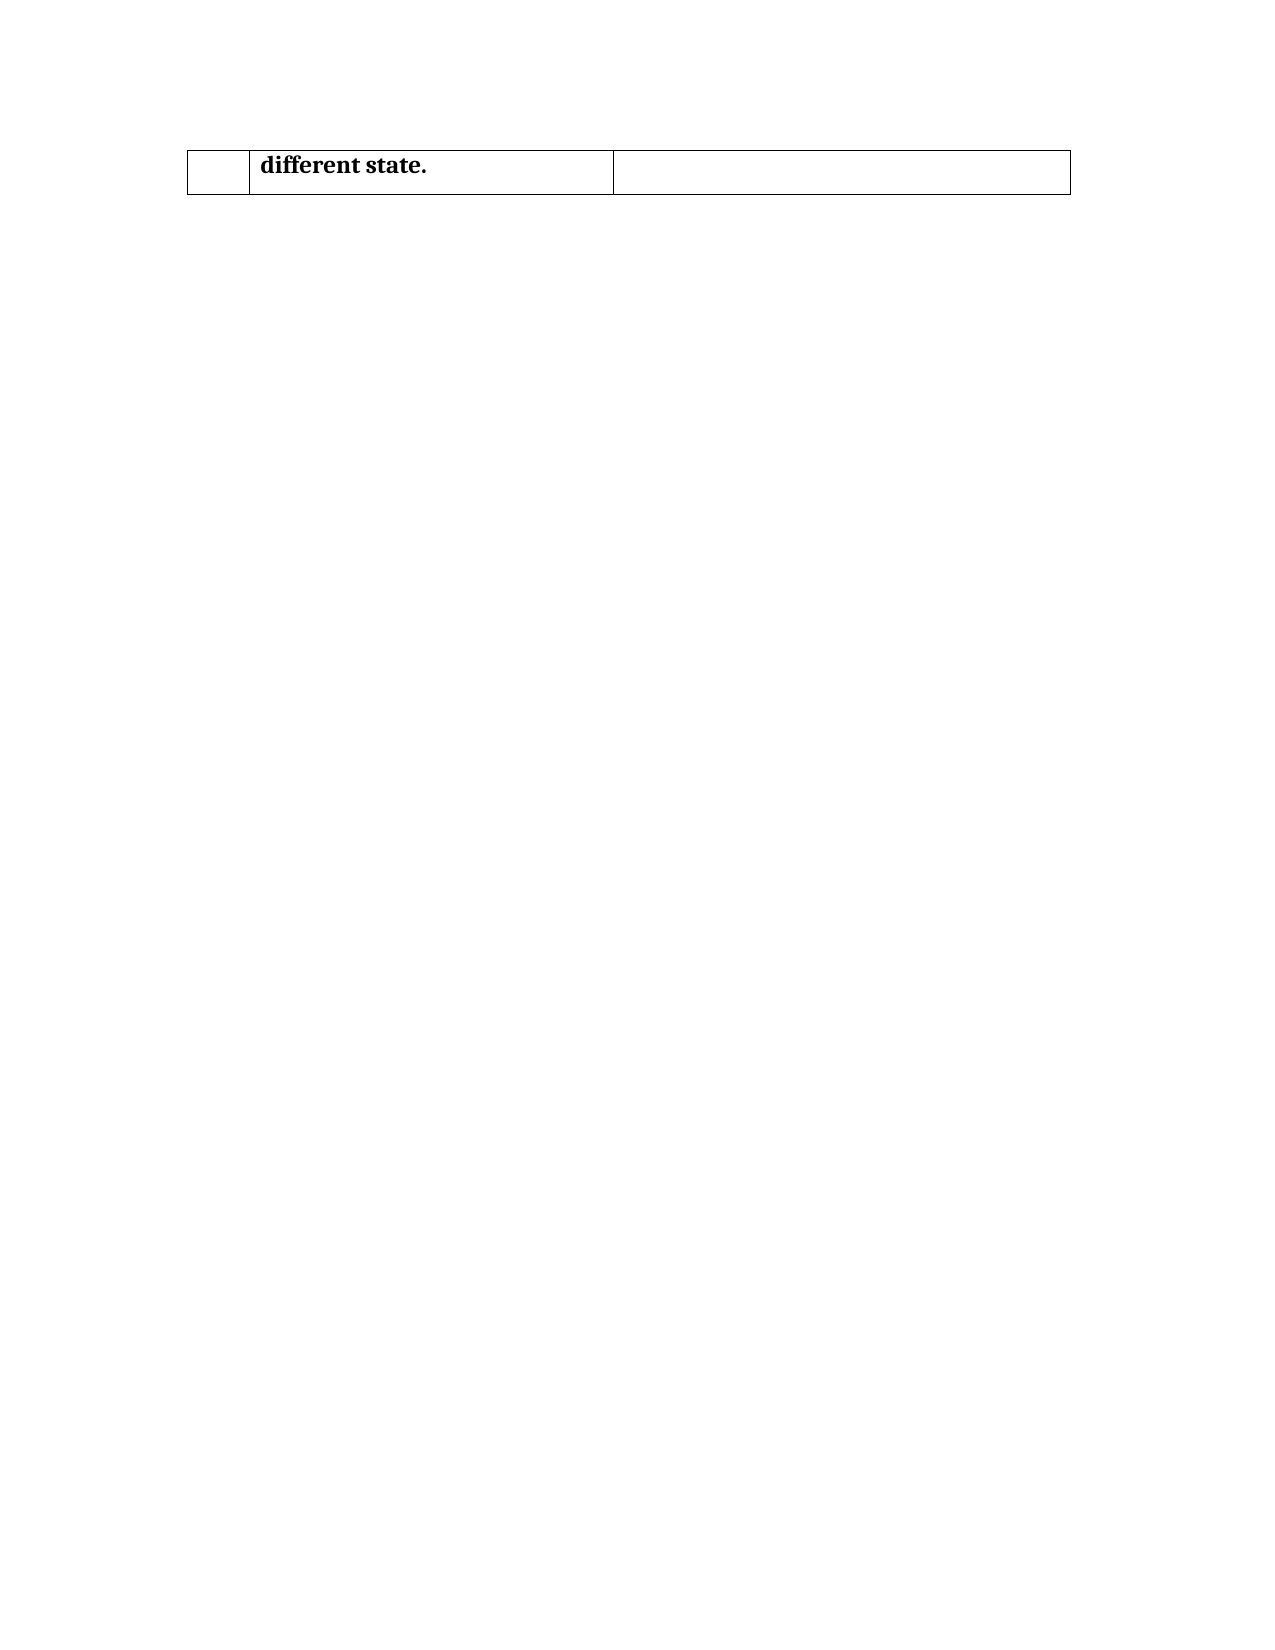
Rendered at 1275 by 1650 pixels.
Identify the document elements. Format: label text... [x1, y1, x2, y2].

table_cell Rectify. [614, 151, 1070, 194]
table_cell 12. [188, 151, 249, 194]
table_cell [250, 151, 613, 194]
